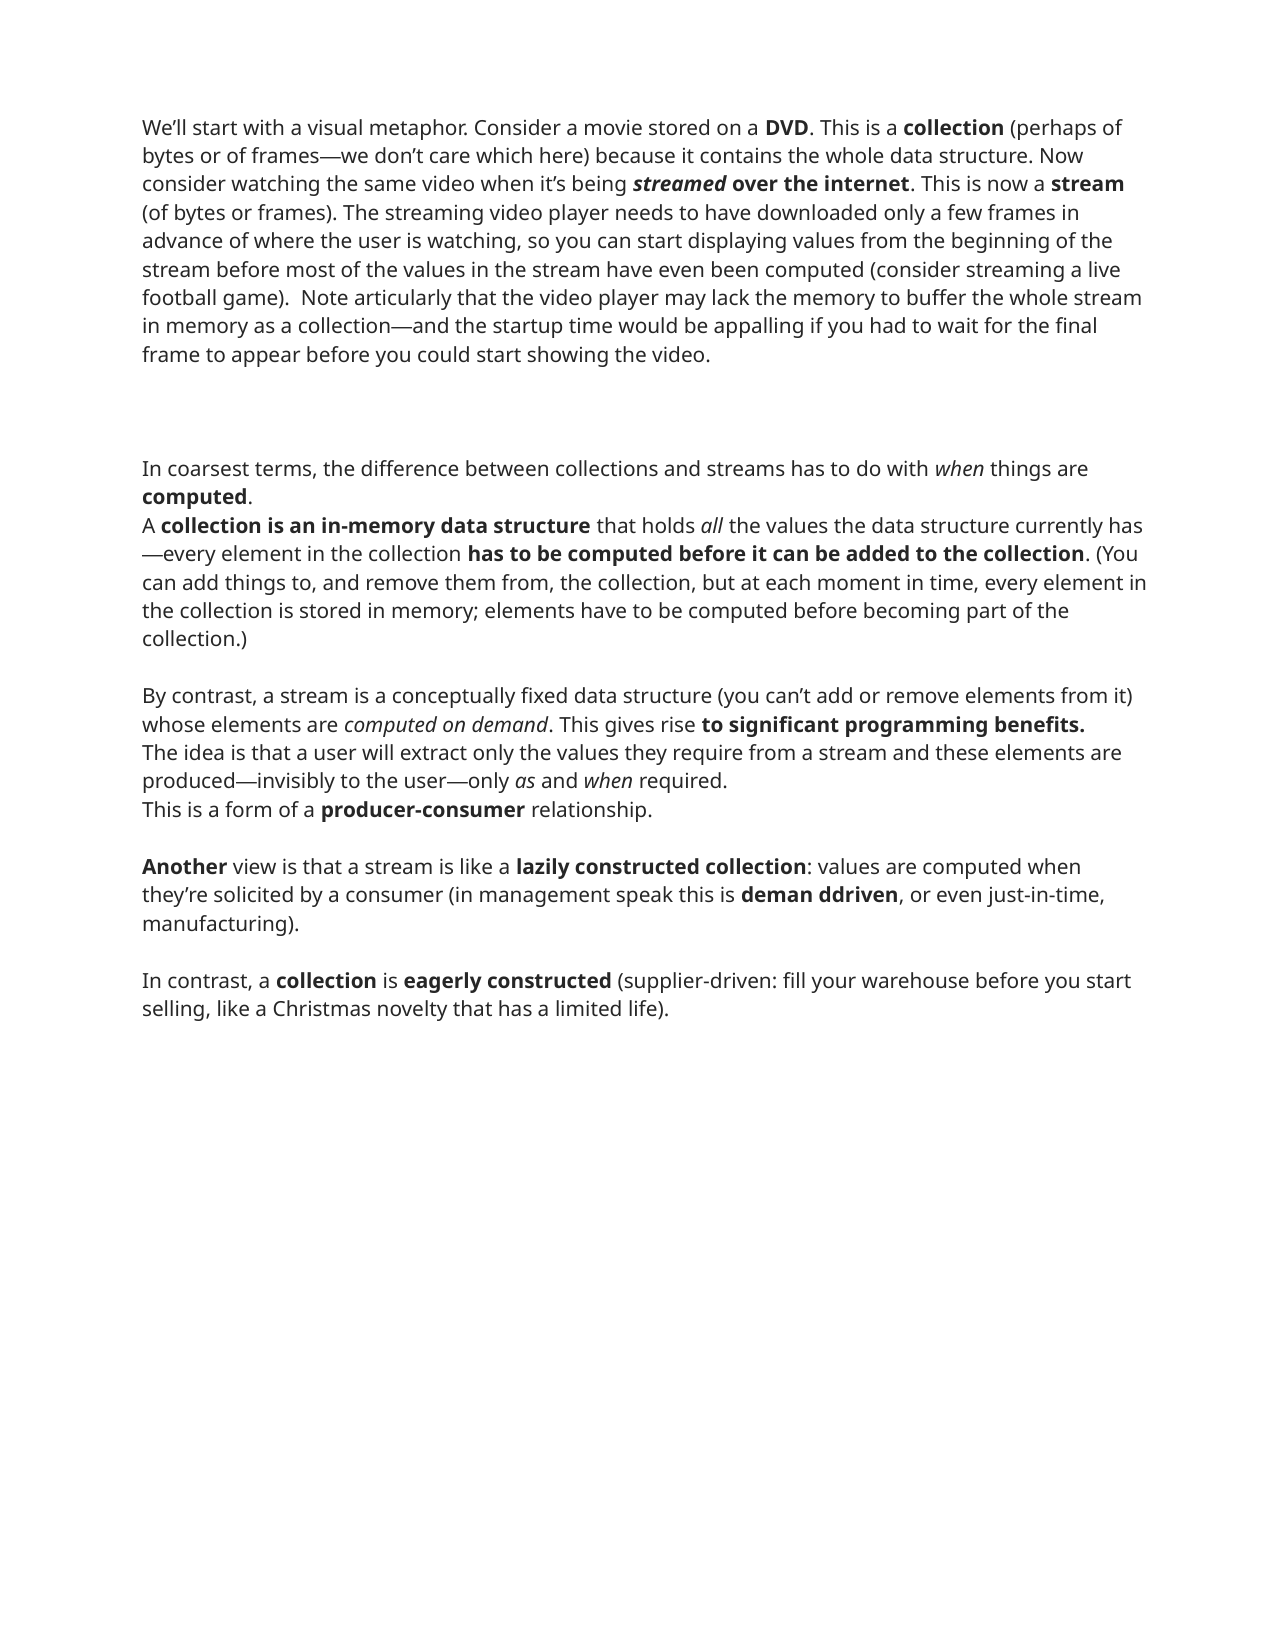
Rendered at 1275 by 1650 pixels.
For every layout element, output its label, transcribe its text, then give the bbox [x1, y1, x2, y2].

text A collection is an in-memory data structure that holds all the values the data structure currently has—every element in the collection has to be computed before it can be added to the collection. (You can add things to, and remove them from, the collection, but at each moment in time, every element in the collection is stored in memory; elements have to be computed before becoming part of the collection.) [142, 511, 1149, 653]
text We’ll start with a visual metaphor. Consider a movie stored on a DVD. This is a collection (perhaps of bytes or of frames—we don’t care which here) because it contains the whole data structure. Now consider watching the same video when it’s being streamed over the internet. This is now a stream (of bytes or frames). The streaming video player needs to have downloaded only a few frames in advance of where the user is watching, so you can start displaying values from the beginning of the stream before most of the values in the stream have even been computed (consider streaming a live football game). Note articularly that the video player may lack the memory to buffer the whole stream in memory as a collection—and the startup time would be appalling if you had to wait for the final frame to appear before you could start showing the video. [142, 113, 1149, 368]
text In coarsest terms, the difference between collections and streams has to do with when things are computed. [142, 454, 1149, 511]
text By contrast, a stream is a conceptually fixed data structure (you can’t add or remove elements from it) whose elements are computed on demand. This gives rise to significant programming benefits. [142, 681, 1149, 738]
text The idea is that a user will extract only the values they require from a stream and these elements are produced—invisibly to the user—only as and when required. [142, 738, 1149, 795]
text This is a form of a producer-consumer relationship. [142, 795, 1149, 823]
text Another view is that a stream is like a lazily constructed collection: values are computed when they’re solicited by a consumer (in management speak this is deman ddriven, or even just-in-time, manufacturing). [142, 852, 1149, 937]
text In contrast, a collection is eagerly constructed (supplier-driven: fill your warehouse before you start selling, like a Christmas novelty that has a limited life). [142, 966, 1149, 1023]
